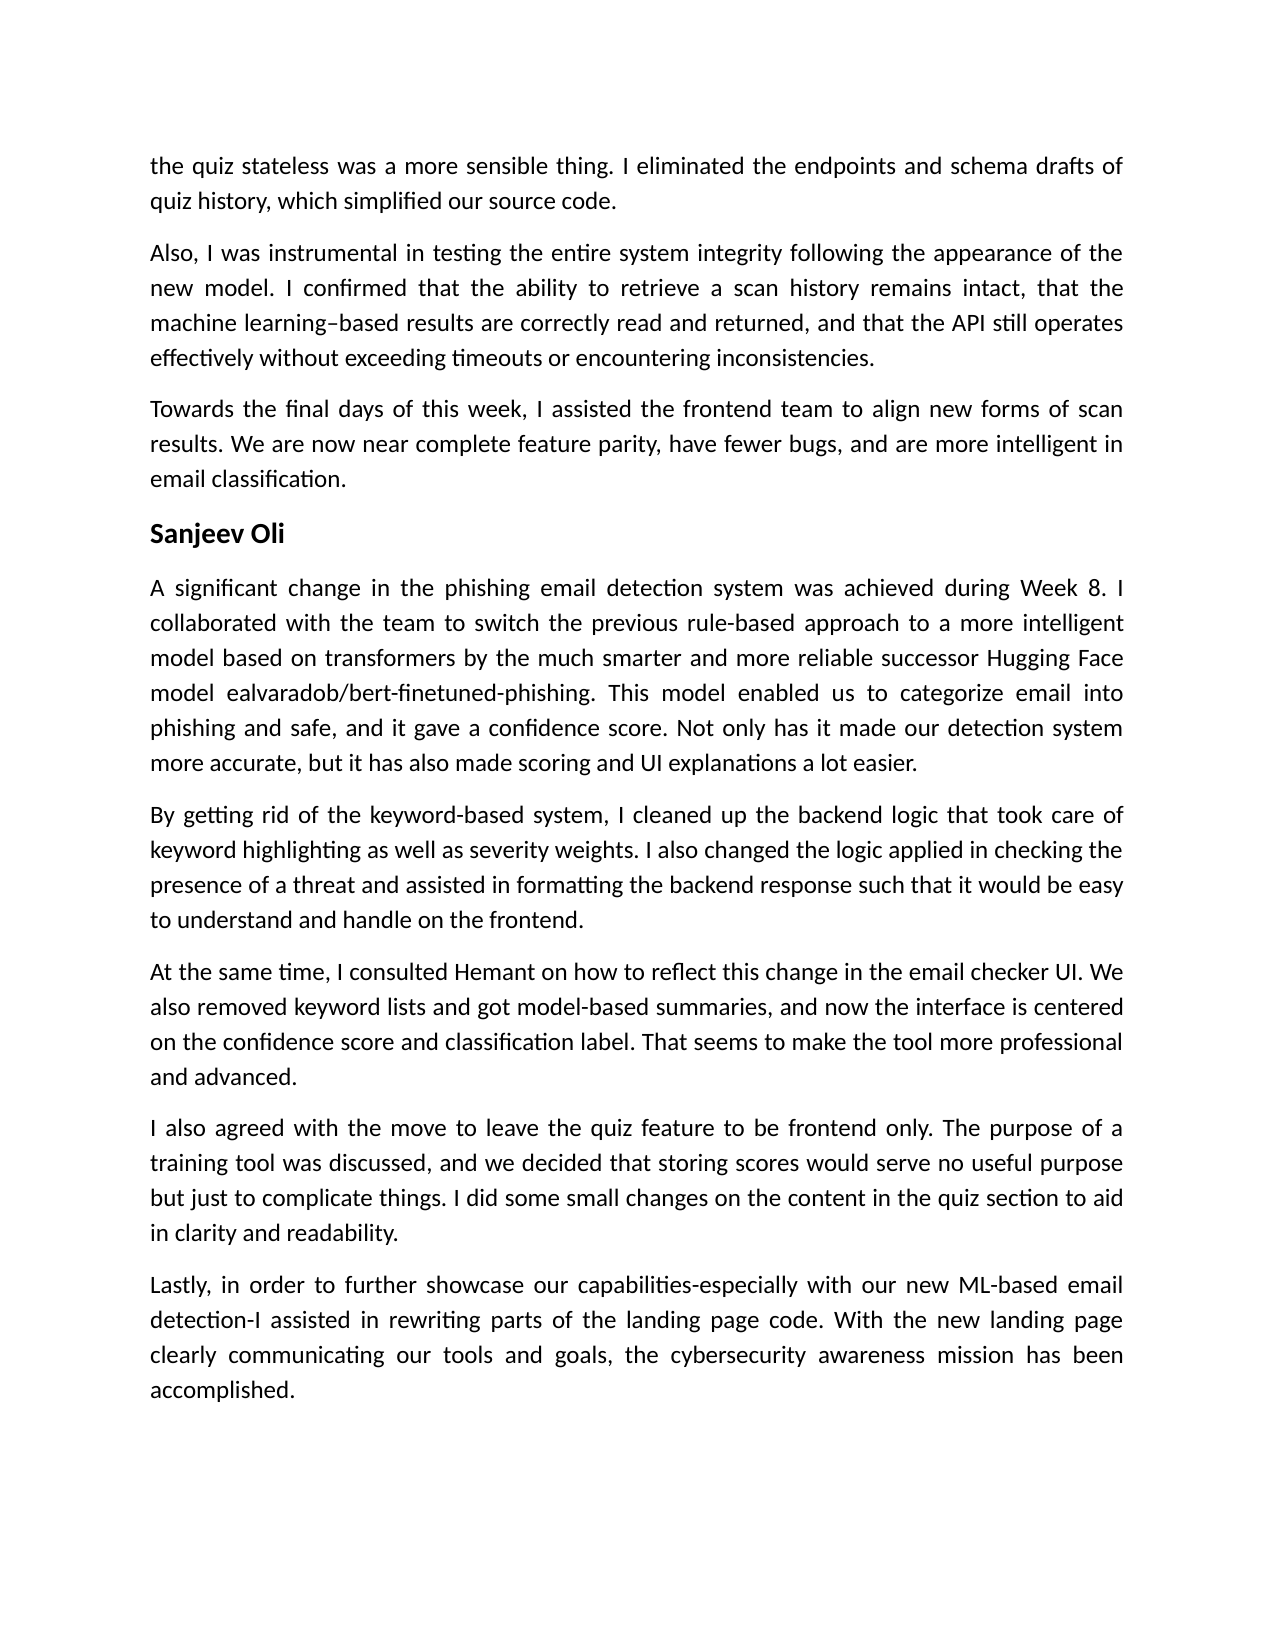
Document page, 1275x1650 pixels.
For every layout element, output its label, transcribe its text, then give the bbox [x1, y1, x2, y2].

text By getting rid of the keyword-based system, I cleaned up the backend logic that took care of keyword highlighting as well as severity weights. I also changed the logic applied in checking the presence of a threat and assisted in formatting the backend response such that it would be easy to understand and handle on the frontend. [150, 799, 1125, 935]
text At the same time, I consulted Hemant on how to reflect this change in the email checker UI. We also removed keyword lists and got model-based summaries, and now the interface is centered on the confidence score and classification label. That seems to make the tool more professional and advanced. [150, 956, 1125, 1091]
text Also, I was instrumental in testing the entire system integrity following the appearance of the new model. I confirmed that the ability to retrieve a scan history remains intact, that the machine learning–based results are correctly read and returned, and that the API still operates effectively without exceeding timeouts or encountering inconsistencies. [150, 237, 1125, 372]
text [150, 150, 1125, 216]
text I also agreed with the move to leave the quiz feature to be frontend only. The purpose of a training tool was discussed, and we decided that storing scores would serve no useful purpose but just to complicate things. I did some small changes on the content in the quiz section to aid in clarity and readability. [150, 1113, 1125, 1248]
text Sanjeev Oli [150, 515, 1125, 551]
text A significant change in the phishing email detection system was achieved during Week 8. I collaborated with the team to switch the previous rule-based approach to a more intelligent model based on transformers by the much smarter and more reliable successor Hugging Face model ealvaradob/bert-finetuned-phishing. This model enabled us to categorize email into phishing and safe, and it gave a confidence score. Not only has it made our detection system more accurate, but it has also made scoring and UI explanations a lot easier. [150, 573, 1125, 778]
text Lastly, in order to further showcase our capabilities-especially with our new ML-based email detection-I assisted in rewriting parts of the landing page code. With the new landing page clearly communicating our tools and goals, the cybersecurity awareness mission has been accomplished. [150, 1269, 1125, 1405]
text Towards the final days of this week, I assisted the frontend team to align new forms of scan results. We are now near complete feature parity, have fewer bugs, and are more intelligent in email classification. [150, 393, 1125, 494]
